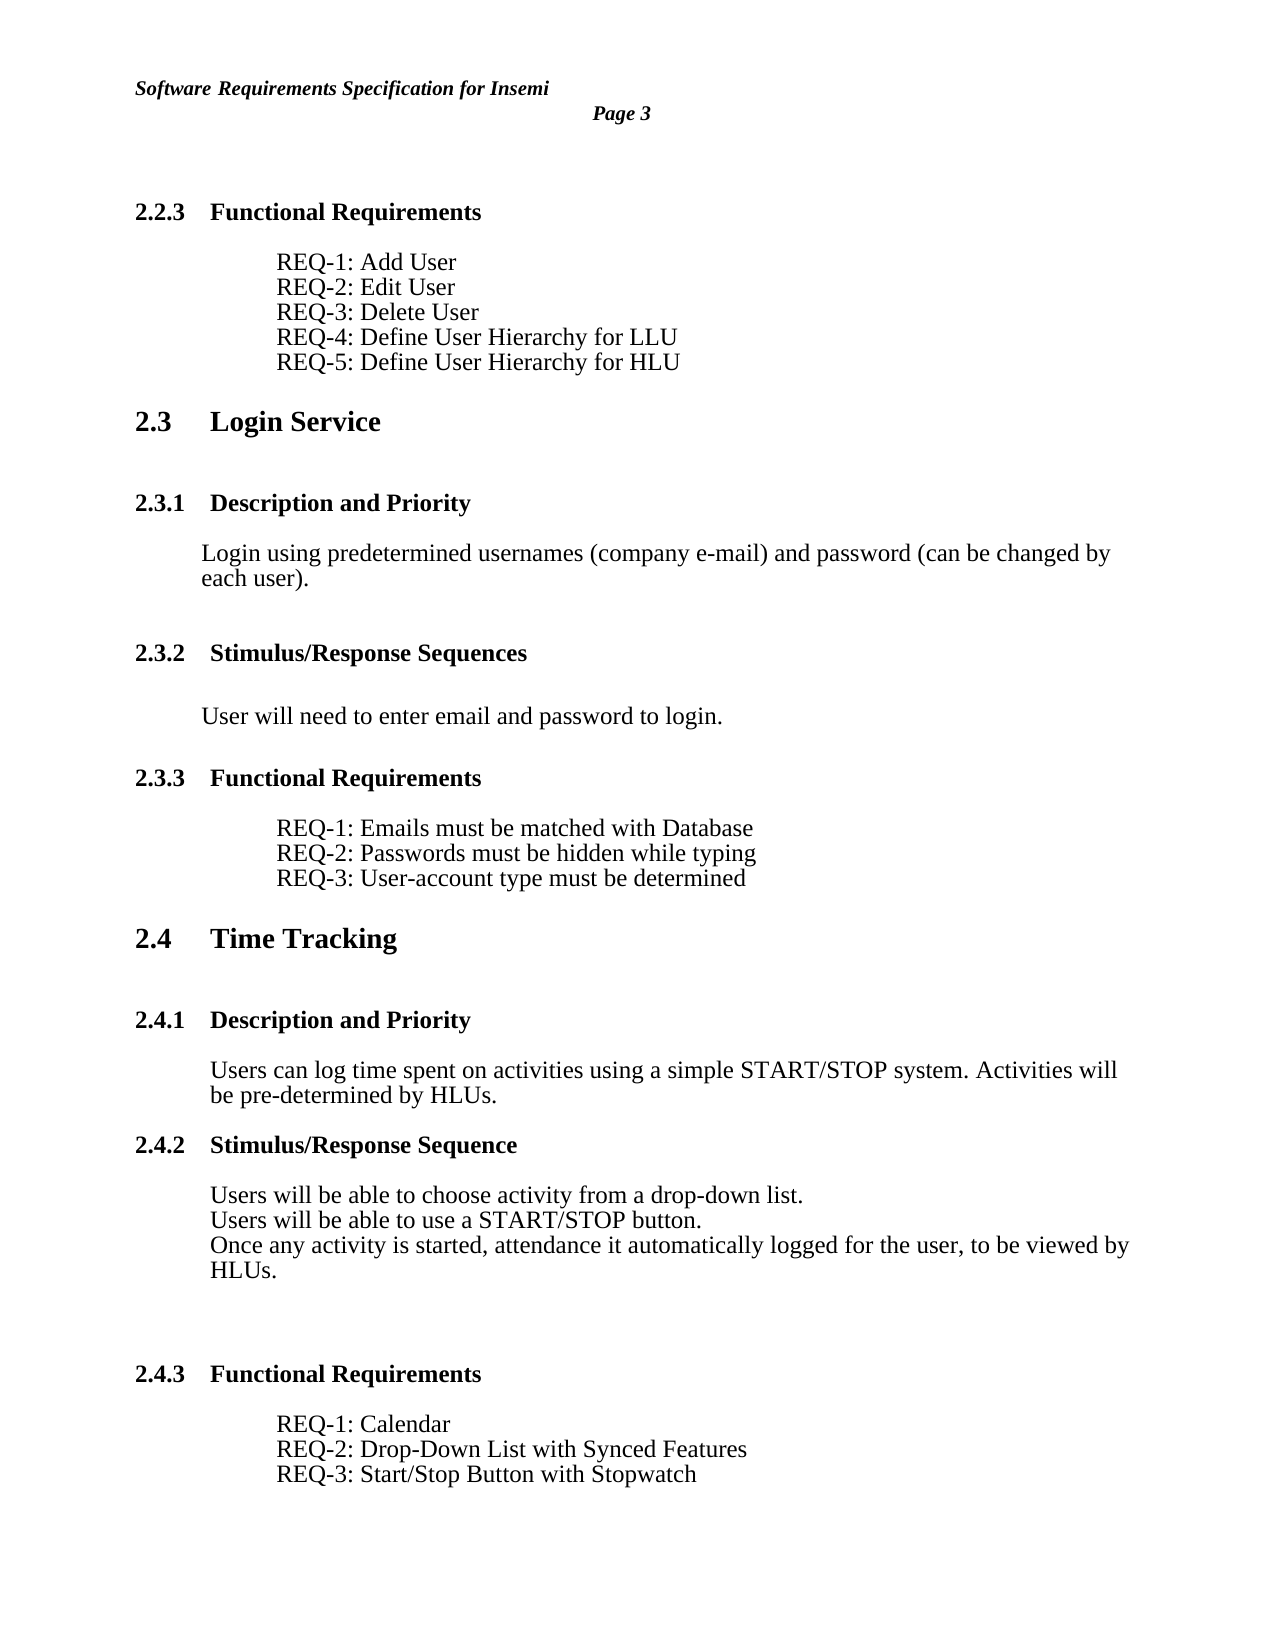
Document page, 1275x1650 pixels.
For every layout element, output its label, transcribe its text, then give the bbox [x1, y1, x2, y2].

text Once any activity is started, attendance it automatically logged for the user, to be viewed by HLUs. [210, 1234, 1140, 1284]
text REQ-3: Start/Stop Button with Stopwatch [276, 1463, 1140, 1488]
subtitle Login Service [135, 404, 1140, 438]
subtitle Description and Priority [135, 1009, 1140, 1034]
text REQ-3: User-account type must be determined [276, 867, 1140, 892]
text REQ-2: Drop-Down List with Synced Features [276, 1438, 1140, 1463]
subtitle Time Tracking [135, 921, 1140, 954]
subtitle Functional Requirements [135, 200, 1140, 225]
text REQ-1: Emails must be matched with Database [276, 817, 1140, 842]
text REQ-1: Calendar [276, 1413, 1140, 1438]
text REQ-2: Passwords must be hidden while typing [276, 842, 1140, 867]
text REQ-4: Define User Hierarchy for LLU [276, 325, 1140, 350]
text Users will be able to choose activity from a drop-down list. [210, 1184, 1140, 1209]
subtitle Functional Requirements [135, 1363, 1140, 1388]
text REQ-2: Edit User [276, 275, 1140, 300]
subtitle Functional Requirements [135, 767, 1140, 792]
subtitle Description and Priority [135, 492, 1140, 517]
text REQ-3: Delete User [276, 300, 1140, 325]
text Users can log time spent on activities using a simple START/STOP system. Activities will be pre-determined by HLUs. [210, 1059, 1140, 1109]
text REQ-1: Add User [276, 250, 1140, 275]
text Users will be able to use a START/STOP button. [210, 1209, 1140, 1234]
subtitle Stimulus/Response Sequence [135, 1134, 1140, 1159]
subtitle Stimulus/Response Sequences [135, 642, 1140, 667]
text User will need to enter email and password to login. [201, 704, 1140, 729]
text Login using predetermined usernames (company e-mail) and password (can be changed by each user). [201, 542, 1140, 592]
text REQ-5: Define User Hierarchy for HLU [276, 350, 1140, 375]
